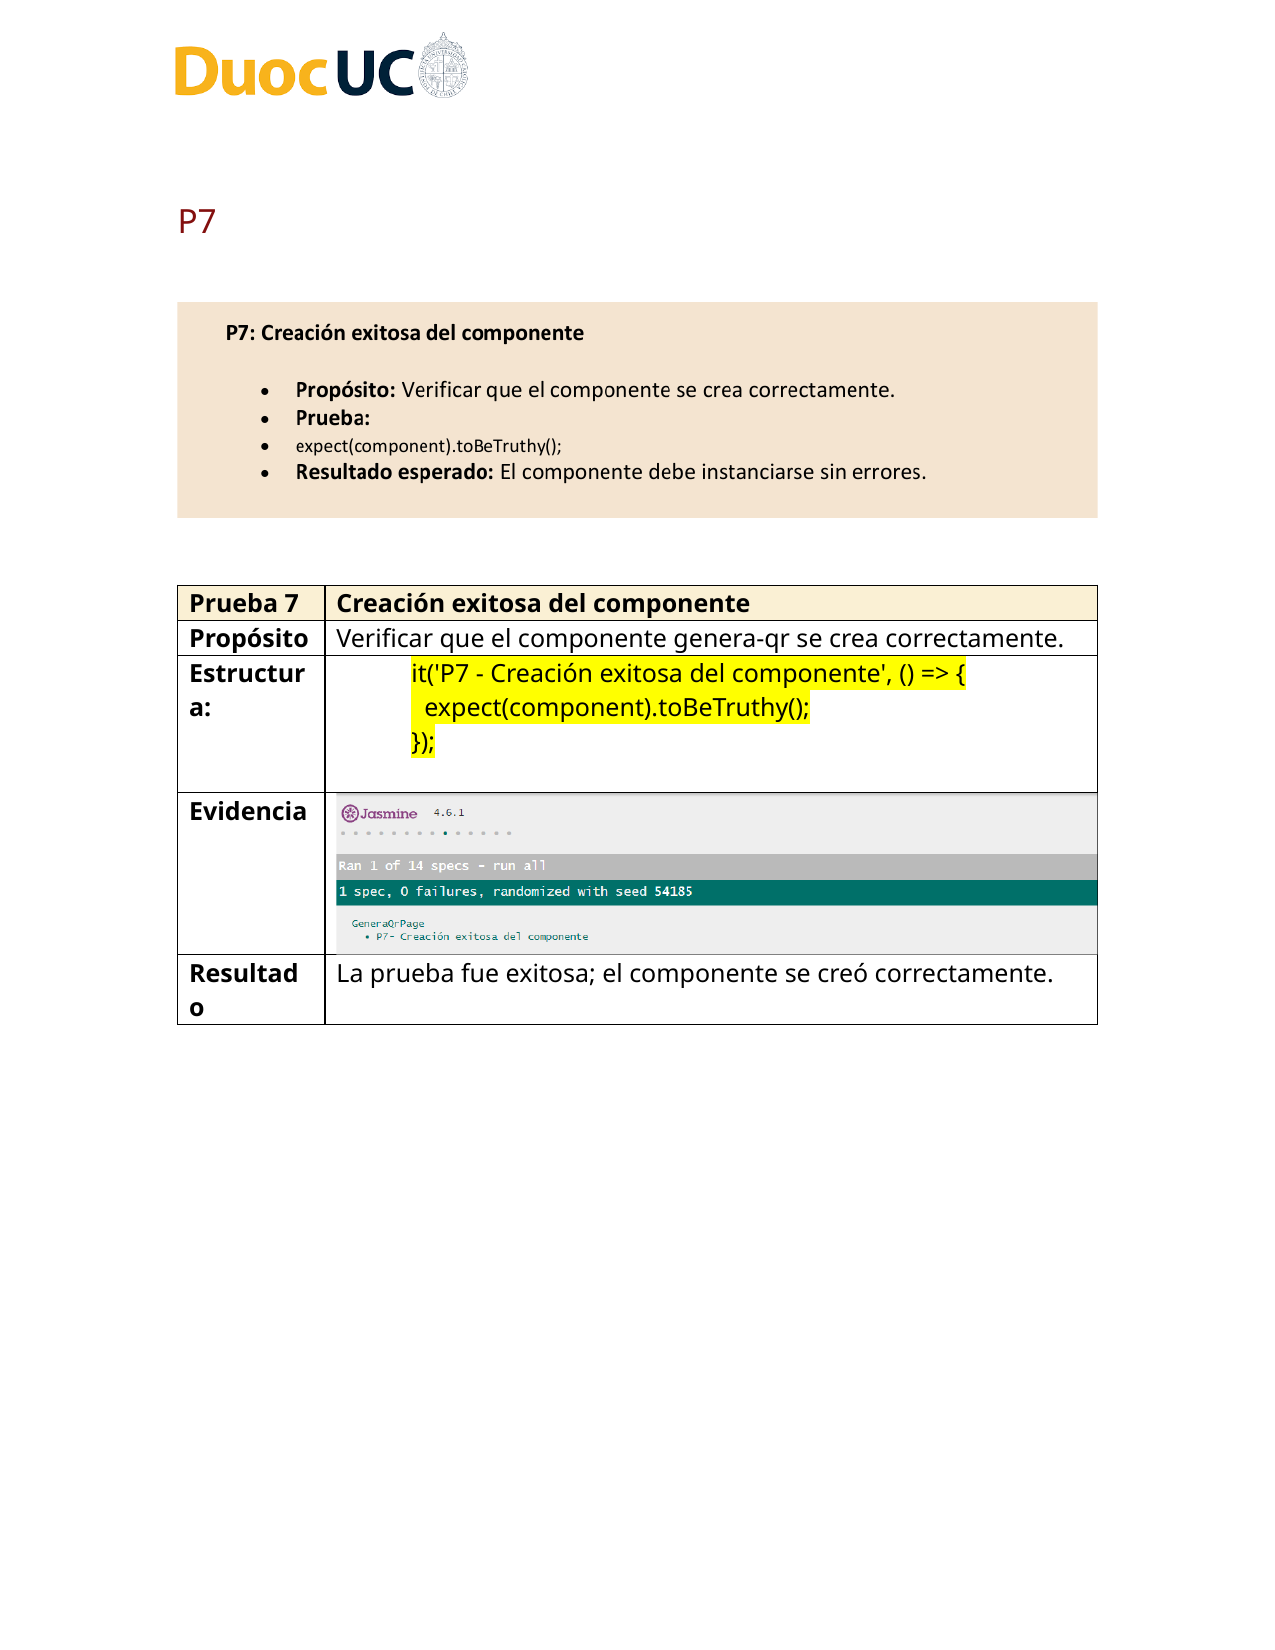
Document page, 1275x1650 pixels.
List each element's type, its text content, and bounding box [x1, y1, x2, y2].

subtitle P7 [177, 198, 1098, 244]
table_cell [326, 793, 336, 954]
table_header Prueba 7 [178, 586, 324, 620]
picture [336, 793, 1098, 955]
table_cell Evidencia [178, 793, 324, 954]
table_cell Propósito [178, 621, 324, 655]
table_cell it('P7 - Creación exitosa del componente', () => { expect(component).toBeTruthy(); }); [326, 656, 1097, 792]
table_cell Verificar que el componente genera-qr se crea correctamente. [326, 621, 1097, 655]
table_cell Estructura: [178, 656, 324, 792]
table_cell La prueba fue exitosa; el componente se creó correctamente. [326, 955, 1097, 1023]
table_cell Resultado [178, 955, 324, 1023]
picture [171, 28, 468, 101]
table_header Creación exitosa del componente [326, 586, 1097, 620]
